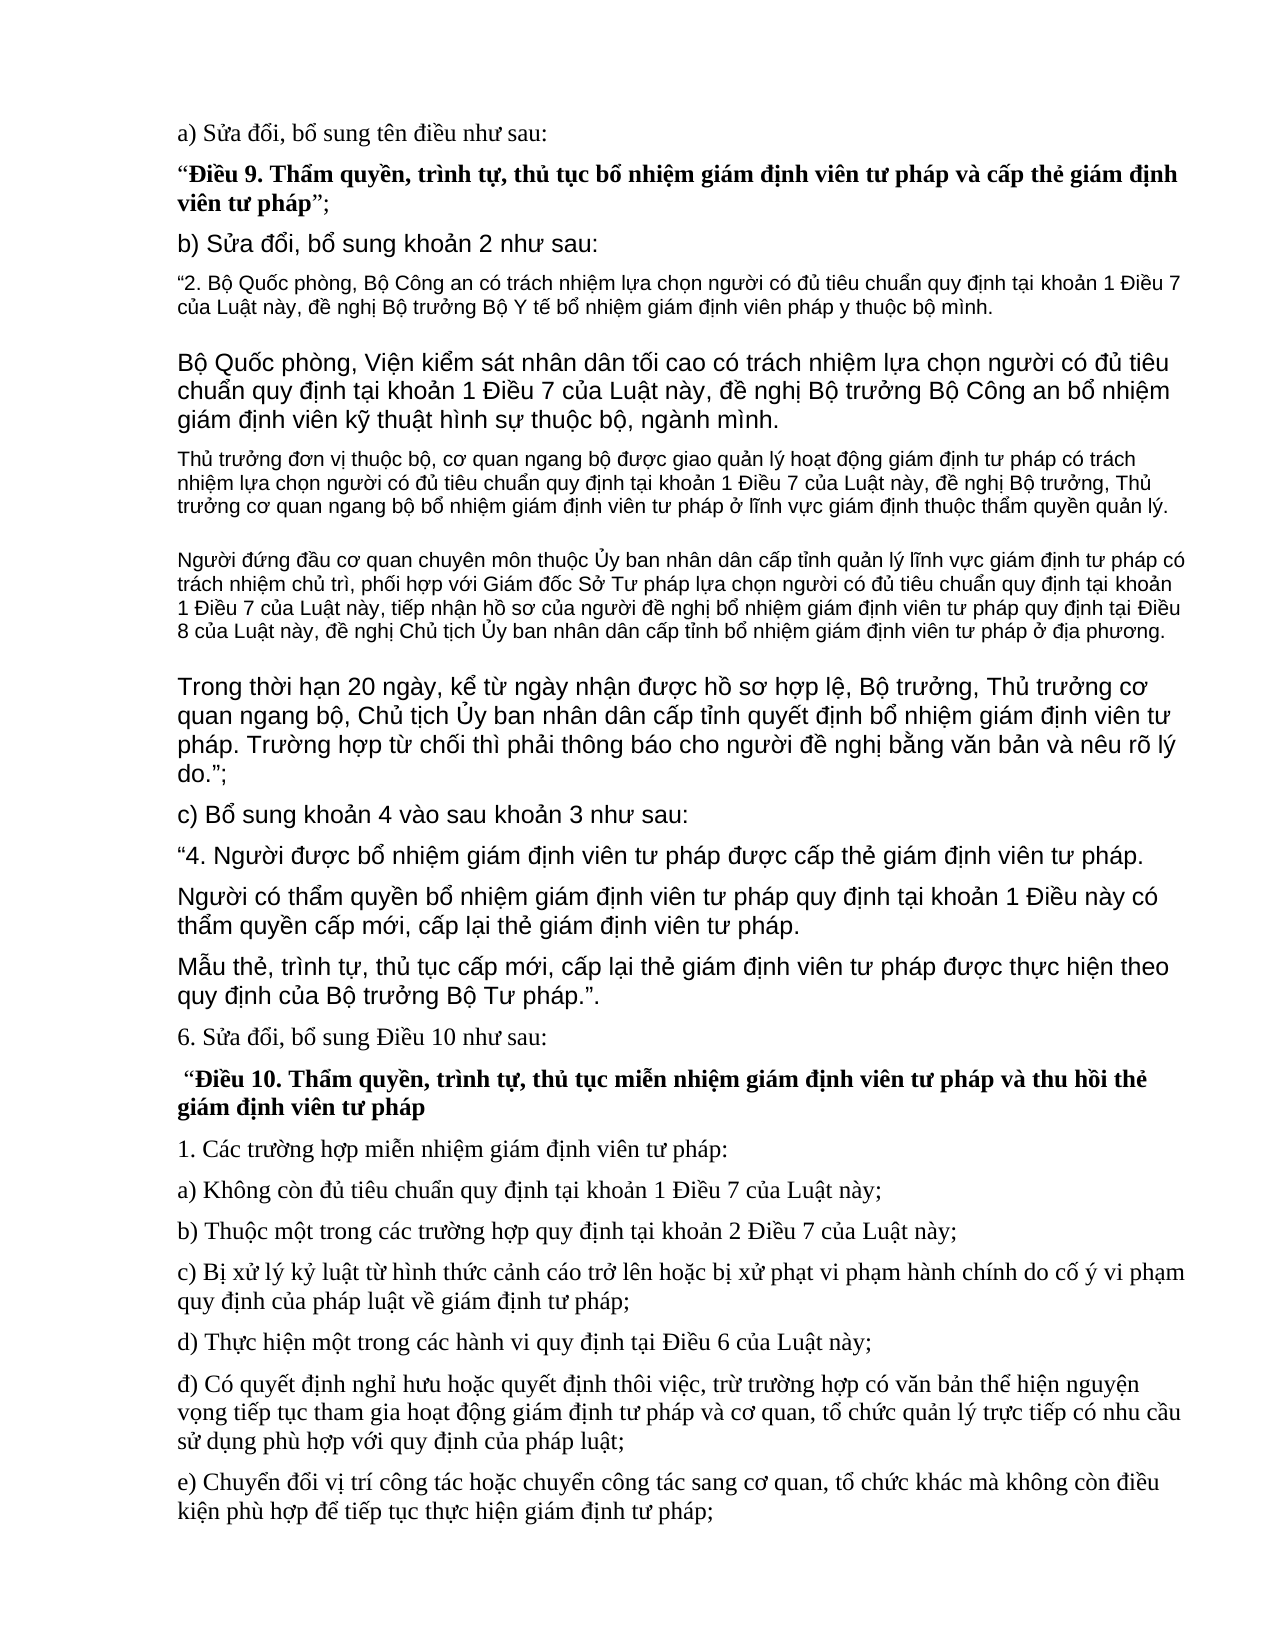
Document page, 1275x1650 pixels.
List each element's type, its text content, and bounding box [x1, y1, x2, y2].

text a) Không còn đủ tiêu chuẩn quy định tại khoản 1 Điều 7 của Luật này; [177, 1175, 1186, 1204]
text “2. Bộ Quốc phòng, Bộ Công an có trách nhiệm lựa chọn người có đủ tiêu chuẩn quy định tại khoản 1 Điều 7 của Luật này, đề nghị Bộ trưởng Bộ Y tế bổ nhiệm giám định viên pháp y thuộc bộ mình. [177, 271, 1186, 318]
text b) Sửa đổi, bổ sung khoản 2 như sau: [177, 229, 1186, 258]
text Bộ Quốc phòng, Viện kiểm sát nhân dân tối cao có trách nhiệm lựa chọn người có đủ tiêu chuẩn quy định tại khoản 1 Điều 7 của Luật này, đề nghị Bộ trưởng Bộ Công an bổ nhiệm giám định viên kỹ thuật hình sự thuộc bộ, ngành mình. [177, 348, 1186, 434]
text c) Bổ sung khoản 4 vào sau khoản 3 như sau: [177, 800, 1186, 829]
text Trong thời hạn 20 ngày, kể từ ngày nhận được hồ sơ hợp lệ, Bộ trưởng, Thủ trưởng cơ quan ngang bộ, Chủ tịch Ủy ban nhân dân cấp tỉnh quyết định bổ nhiệm giám định viên tư pháp. Trường hợp từ chối thì phải thông báo cho người đề nghị bằng văn bản và nêu rõ lý do.”; [177, 672, 1186, 787]
text “Điều 9. Thẩm quyền, trình tự, thủ tục bổ nhiệm giám định viên tư pháp và cấp thẻ giám định viên tư pháp”; [177, 159, 1186, 217]
text 6. Sửa đổi, bổ sung Điều 10 như sau: [177, 1022, 1186, 1051]
text e) Chuyển đổi vị trí công tác hoặc chuyển công tác sang cơ quan, tổ chức khác mà không còn điều kiện phù hợp để tiếp tục thực hiện giám định tư pháp; [177, 1467, 1186, 1525]
text Người có thẩm quyền bổ nhiệm giám định viên tư pháp quy định tại khoản 1 Điều này có thẩm quyền cấp mới, cấp lại thẻ giám định viên tư pháp. [177, 882, 1186, 940]
text Người đứng đầu cơ quan chuyên môn thuộc Ủy ban nhân dân cấp tỉnh quản lý lĩnh vực giám định tư pháp có trách nhiệm chủ trì, phối hợp với Giám đốc Sở Tư pháp lựa chọn người có đủ tiêu chuẩn quy định tại khoản 1 Điều 7 của Luật này, tiếp nhận hồ sơ của người đề nghị bổ nhiệm giám định viên tư pháp quy định tại Điều 8 của Luật này, đề nghị Chủ tịch Ủy ban nhân dân cấp tỉnh bổ nhiệm giám định viên tư pháp ở địa phương. [177, 547, 1186, 643]
text 1. Các trường hợp miễn nhiệm giám định viên tư pháp: [177, 1134, 1186, 1162]
text a) Sửa đổi, bổ sung tên điều như sau: [177, 118, 1186, 147]
text b) Thuộc một trong các trường hợp quy định tại khoản 2 Điều 7 của Luật này; [177, 1216, 1186, 1245]
text c) Bị xử lý kỷ luật từ hình thức cảnh cáo trở lên hoặc bị xử phạt vi phạm hành chính do cố ý vi phạm quy định của pháp luật về giám định tư pháp; [177, 1257, 1186, 1315]
text Mẫu thẻ, trình tự, thủ tục cấp mới, cấp lại thẻ giám định viên tư pháp được thực hiện theo quy định của Bộ trưởng Bộ Tư pháp.”. [177, 952, 1186, 1010]
text “Điều 10. Thẩm quyền, trình tự, thủ tục miễn nhiệm giám định viên tư pháp và thu hồi thẻ giám định viên tư pháp [177, 1064, 1186, 1121]
text Thủ trưởng đơn vị thuộc bộ, cơ quan ngang bộ được giao quản lý hoạt động giám định tư pháp có trách nhiệm lựa chọn người có đủ tiêu chuẩn quy định tại khoản 1 Điều 7 của Luật này, đề nghị Bộ trưởng, Thủ trưởng cơ quan ngang bộ bổ nhiệm giám định viên tư pháp ở lĩnh vực giám định thuộc thẩm quyền quản lý. [177, 446, 1186, 518]
text đ) Có quyết định nghỉ hưu hoặc quyết định thôi việc, trừ trường hợp có văn bản thể hiện nguyện vọng tiếp tục tham gia hoạt động giám định tư pháp và cơ quan, tổ chức quản lý trực tiếp có nhu cầu sử dụng phù hợp với quy định của pháp luật; [177, 1369, 1186, 1455]
text “4. Người được bổ nhiệm giám định viên tư pháp được cấp thẻ giám định viên tư pháp. [177, 841, 1186, 870]
text d) Thực hiện một trong các hành vi quy định tại Điều 6 của Luật này; [177, 1327, 1186, 1356]
